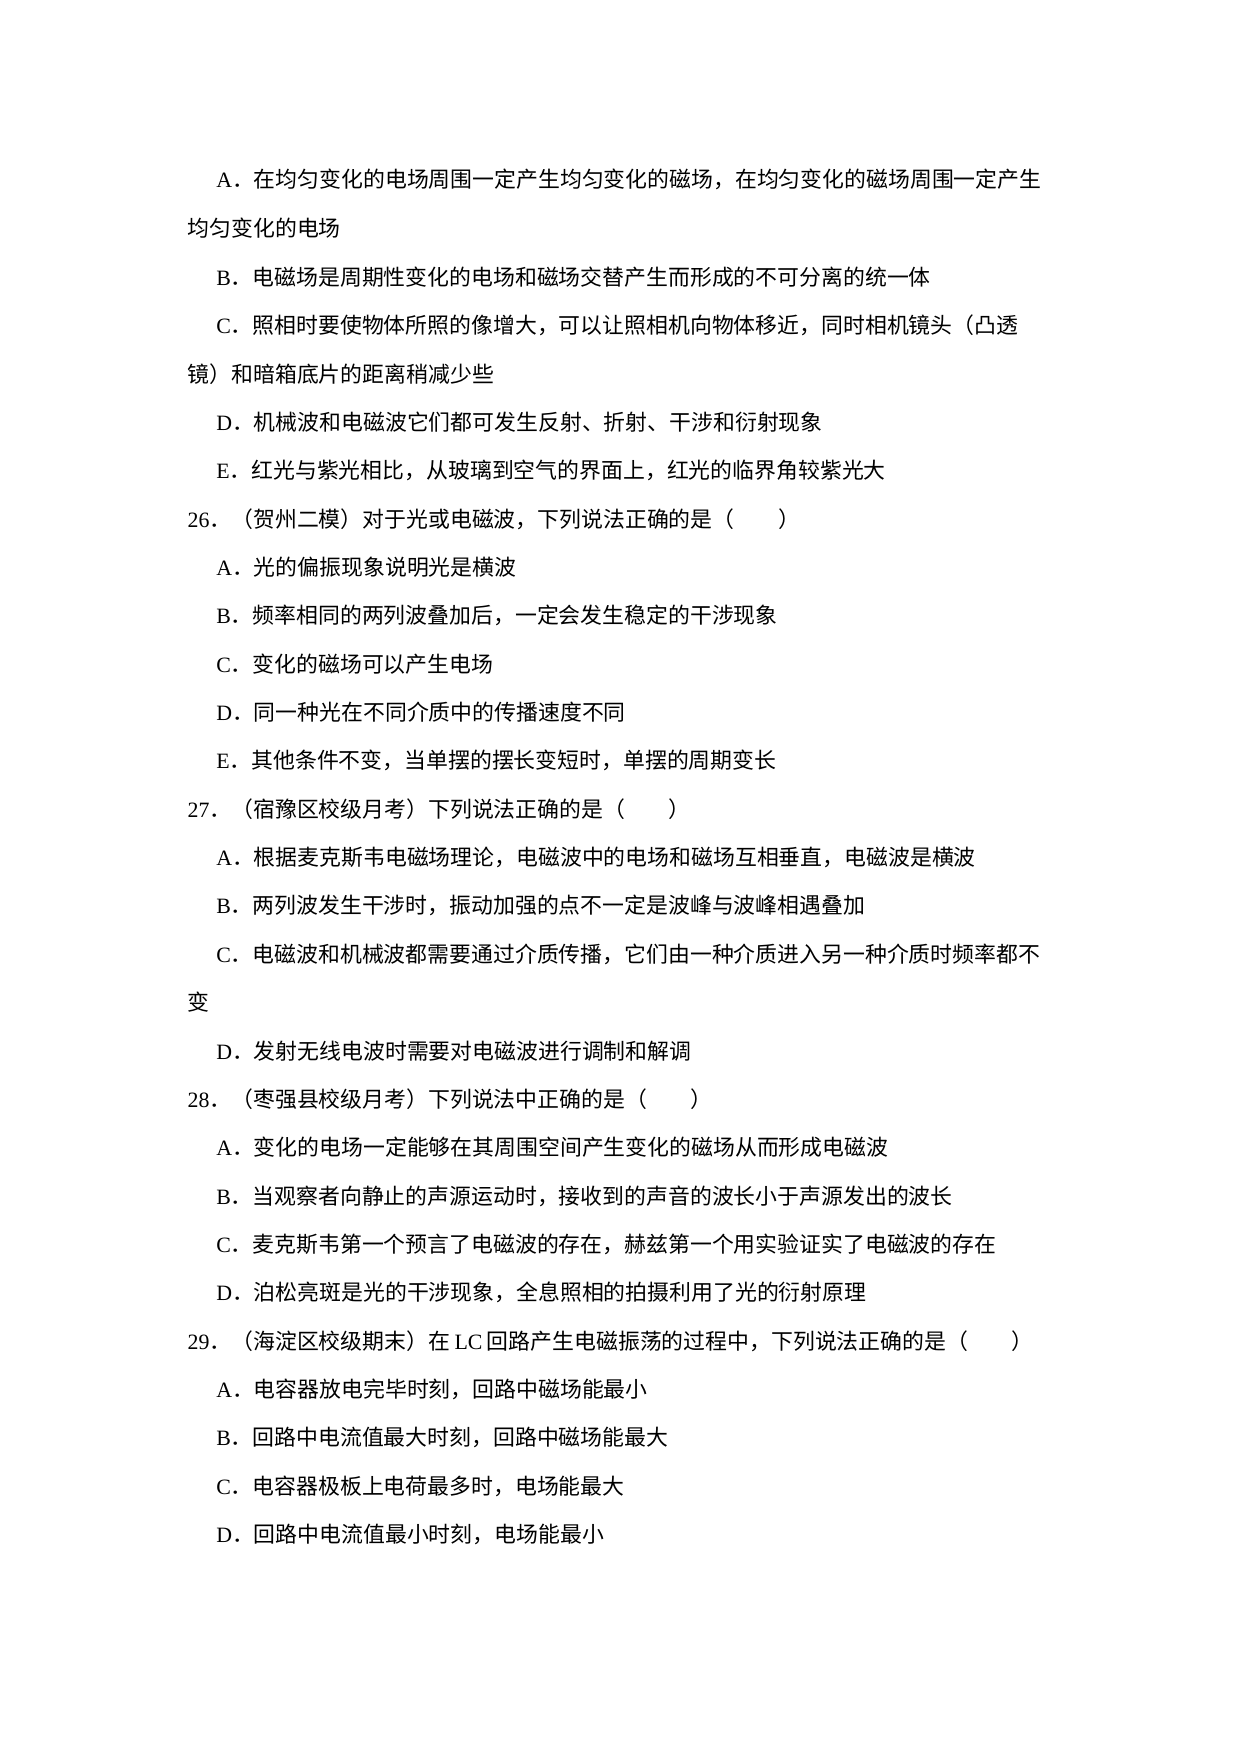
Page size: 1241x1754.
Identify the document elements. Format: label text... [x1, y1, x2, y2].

text A．电容器放电完毕时刻，回路中磁场能最小 [187, 1372, 1053, 1404]
text D．发射无线电波时需要对电磁波进行调制和解调 [187, 1033, 1053, 1066]
text 27．（宿豫区校级月考）下列说法正确的是（ ） [187, 791, 1053, 824]
text 29．（海淀区校级期末）在LC回路产生电磁振荡的过程中，下列说法正确的是（ ） [187, 1323, 1053, 1356]
text B．电磁场是周期性变化的电场和磁场交替产生而形成的不可分离的统一体 [187, 259, 1053, 292]
text B．两列波发生干涉时，振动加强的点不一定是波峰与波峰相遇叠加 [187, 888, 1053, 920]
text B．频率相同的两列波叠加后，一定会发生稳定的干涉现象 [187, 598, 1053, 630]
text C．变化的磁场可以产生电场 [187, 646, 1053, 679]
text A．根据麦克斯韦电磁场理论，电磁波中的电场和磁场互相垂直，电磁波是横波 [187, 839, 1053, 872]
text 28．（枣强县校级月考）下列说法中正确的是（ ） [187, 1082, 1053, 1114]
text C．照相时要使物体所照的像增大，可以让照相机向物体移近，同时相机镜头（凸透镜）和暗箱底片的距离稍减少些 [187, 307, 1053, 389]
text C．麦克斯韦第一个预言了电磁波的存在，赫兹第一个用实验证实了电磁波的存在 [187, 1227, 1053, 1259]
text C．电磁波和机械波都需要通过介质传播，它们由一种介质进入另一种介质时频率都不变 [187, 936, 1053, 1017]
text 26．（贺州二模）对于光或电磁波，下列说法正确的是（ ） [187, 501, 1053, 534]
text A．光的偏振现象说明光是横波 [187, 549, 1053, 582]
text B．回路中电流值最大时刻，回路中磁场能最大 [187, 1420, 1053, 1452]
text B．当观察者向静止的声源运动时，接收到的声音的波长小于声源发出的波长 [187, 1178, 1053, 1211]
text C．电容器极板上电荷最多时，电场能最大 [187, 1468, 1053, 1501]
text A．变化的电场一定能够在其周围空间产生变化的磁场从而形成电磁波 [187, 1130, 1053, 1162]
text D．回路中电流值最小时刻，电场能最小 [187, 1517, 1053, 1549]
text A．在均匀变化的电场周围一定产生均匀变化的磁场，在均匀变化的磁场周围一定产生均匀变化的电场 [187, 162, 1053, 243]
text D．泊松亮斑是光的干涉现象，全息照相的拍摄利用了光的衍射原理 [187, 1275, 1053, 1307]
text D．同一种光在不同介质中的传播速度不同 [187, 694, 1053, 727]
text D．机械波和电磁波它们都可发生反射、折射、干涉和衍射现象 [187, 404, 1053, 437]
text E．红光与紫光相比，从玻璃到空气的界面上，红光的临界角较紫光大 [187, 453, 1053, 485]
text E．其他条件不变，当单摆的摆长变短时，单摆的周期变长 [187, 743, 1053, 775]
